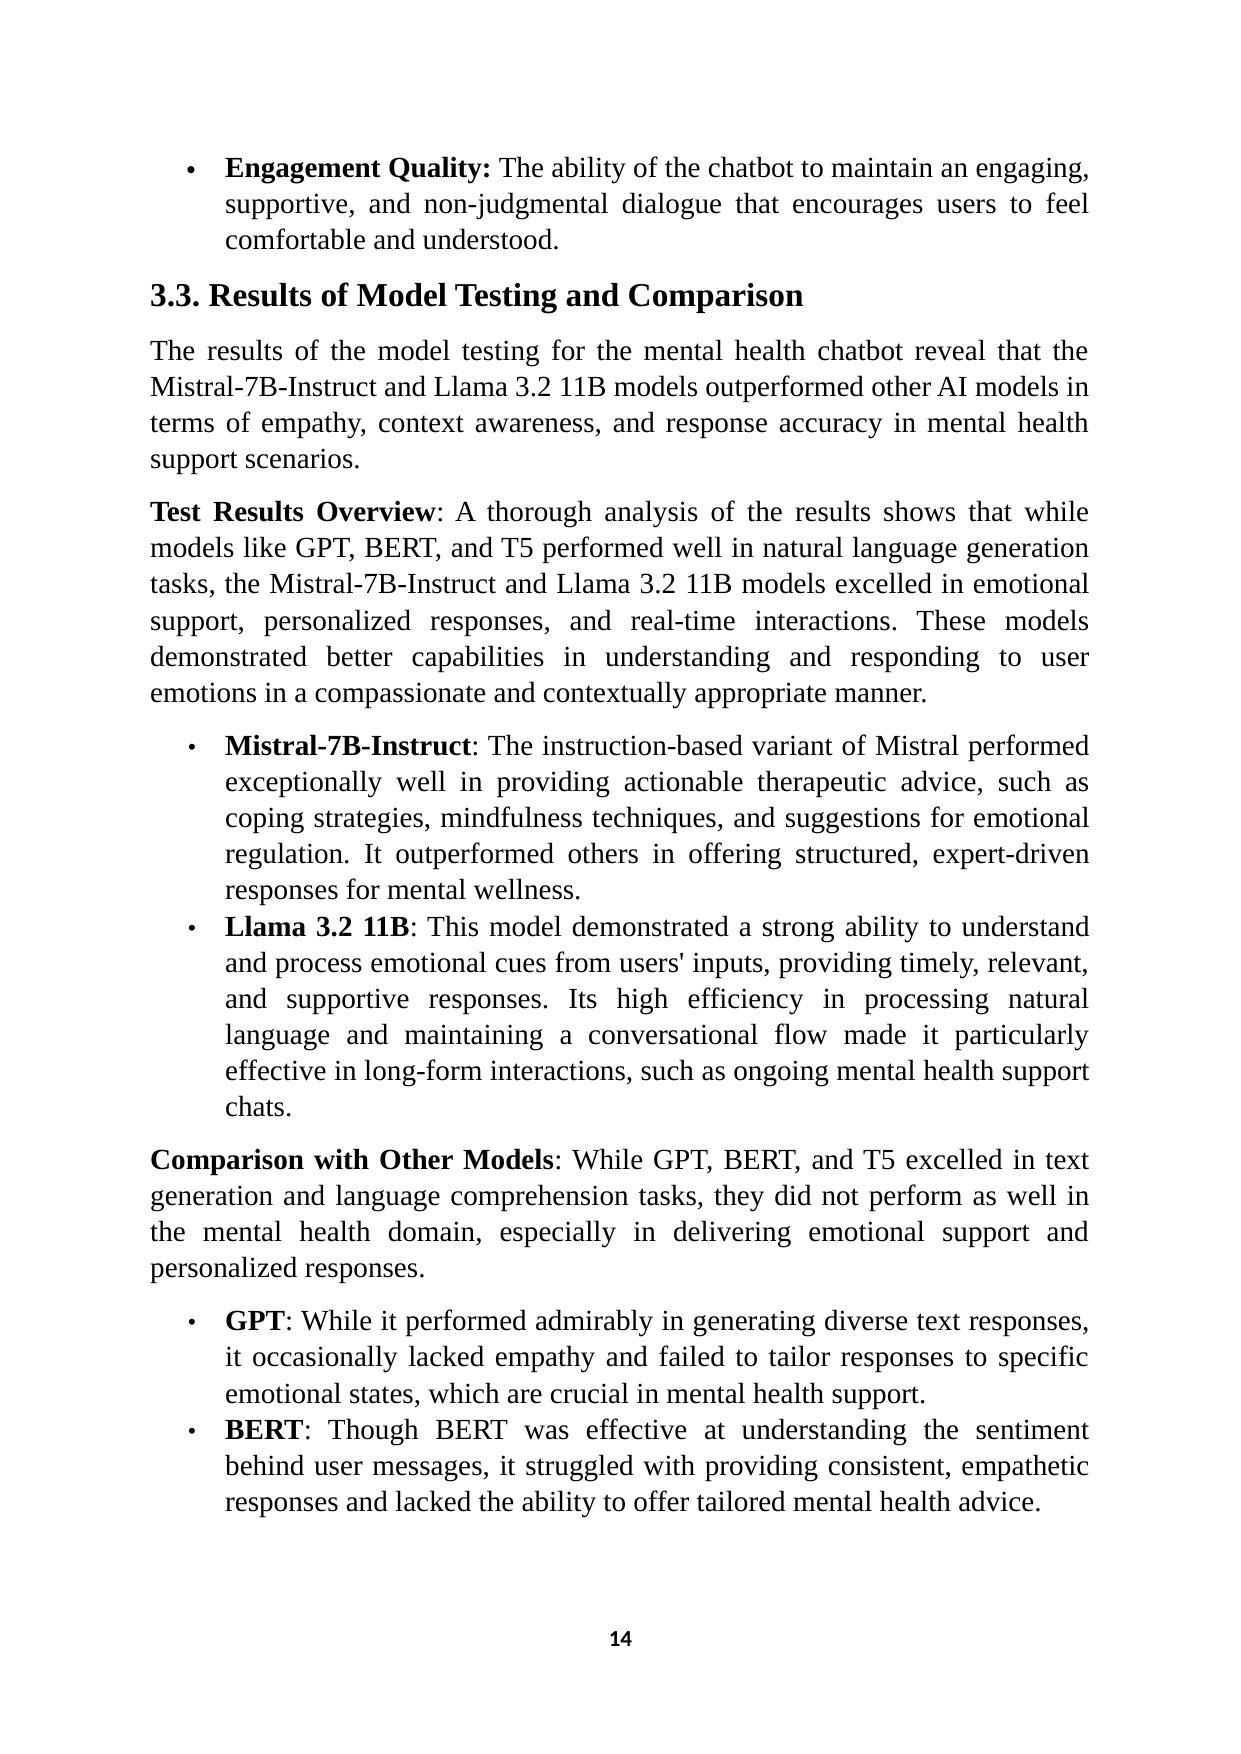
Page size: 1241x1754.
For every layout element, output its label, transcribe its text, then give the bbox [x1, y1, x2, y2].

list Llama 3.2 11B: This model demonstrated a strong ability to understand and process emotional cues from users' inputs, providing timely, relevant, and supportive responses. Its high efficiency in processing natural language and maintaining a conversational flow made it particularly effective in long-form interactions, such as ongoing mental health support chats. [187, 909, 1090, 1123]
list GPT: While it performed admirably in generating diverse text responses, it occasionally lacked empathy and failed to tailor responses to specific emotional states, which are crucial in mental health support. [187, 1303, 1090, 1409]
text 3.3. Results of Model Testing and Comparison [150, 275, 1090, 313]
text Comparison with Other Models: While GPT, BERT, and T5 excelled in text generation and language comprehension tasks, they did not perform as well in the mental health domain, especially in delivering emotional support and personalized responses. [150, 1142, 1090, 1284]
list Mistral-7B-Instruct: The instruction-based variant of Mistral performed exceptionally well in providing actionable therapeutic advice, such as coping strategies, mindfulness techniques, and suggestions for emotional regulation. It outperformed others in offering structured, expert-driven responses for mental wellness. [187, 728, 1090, 906]
list BERT: Though BERT was effective at understanding the sentiment behind user messages, it struggled with providing consistent, empathetic responses and lacked the ability to offer tailored mental health advice. [187, 1412, 1090, 1518]
text The results of the model testing for the mental health chatbot reveal that the Mistral-7B-Instruct and Llama 3.2 11B models outperformed other AI models in terms of empathy, context awareness, and response accuracy in mental health support scenarios. [150, 333, 1090, 475]
text Test Results Overview: A thorough analysis of the results shows that while models like GPT, BERT, and T5 performed well in natural language generation tasks, the Mistral-7B-Instruct and Llama 3.2 11B models excelled in emotional support, personalized responses, and real-time interactions. These models demonstrated better capabilities in understanding and responding to user emotions in a compassionate and contextually appropriate manner. [150, 494, 1090, 709]
list Engagement Quality: The ability of the chatbot to maintain an engaging, supportive, and non-judgmental dialogue that encourages users to feel comfortable and understood. [187, 150, 1090, 256]
